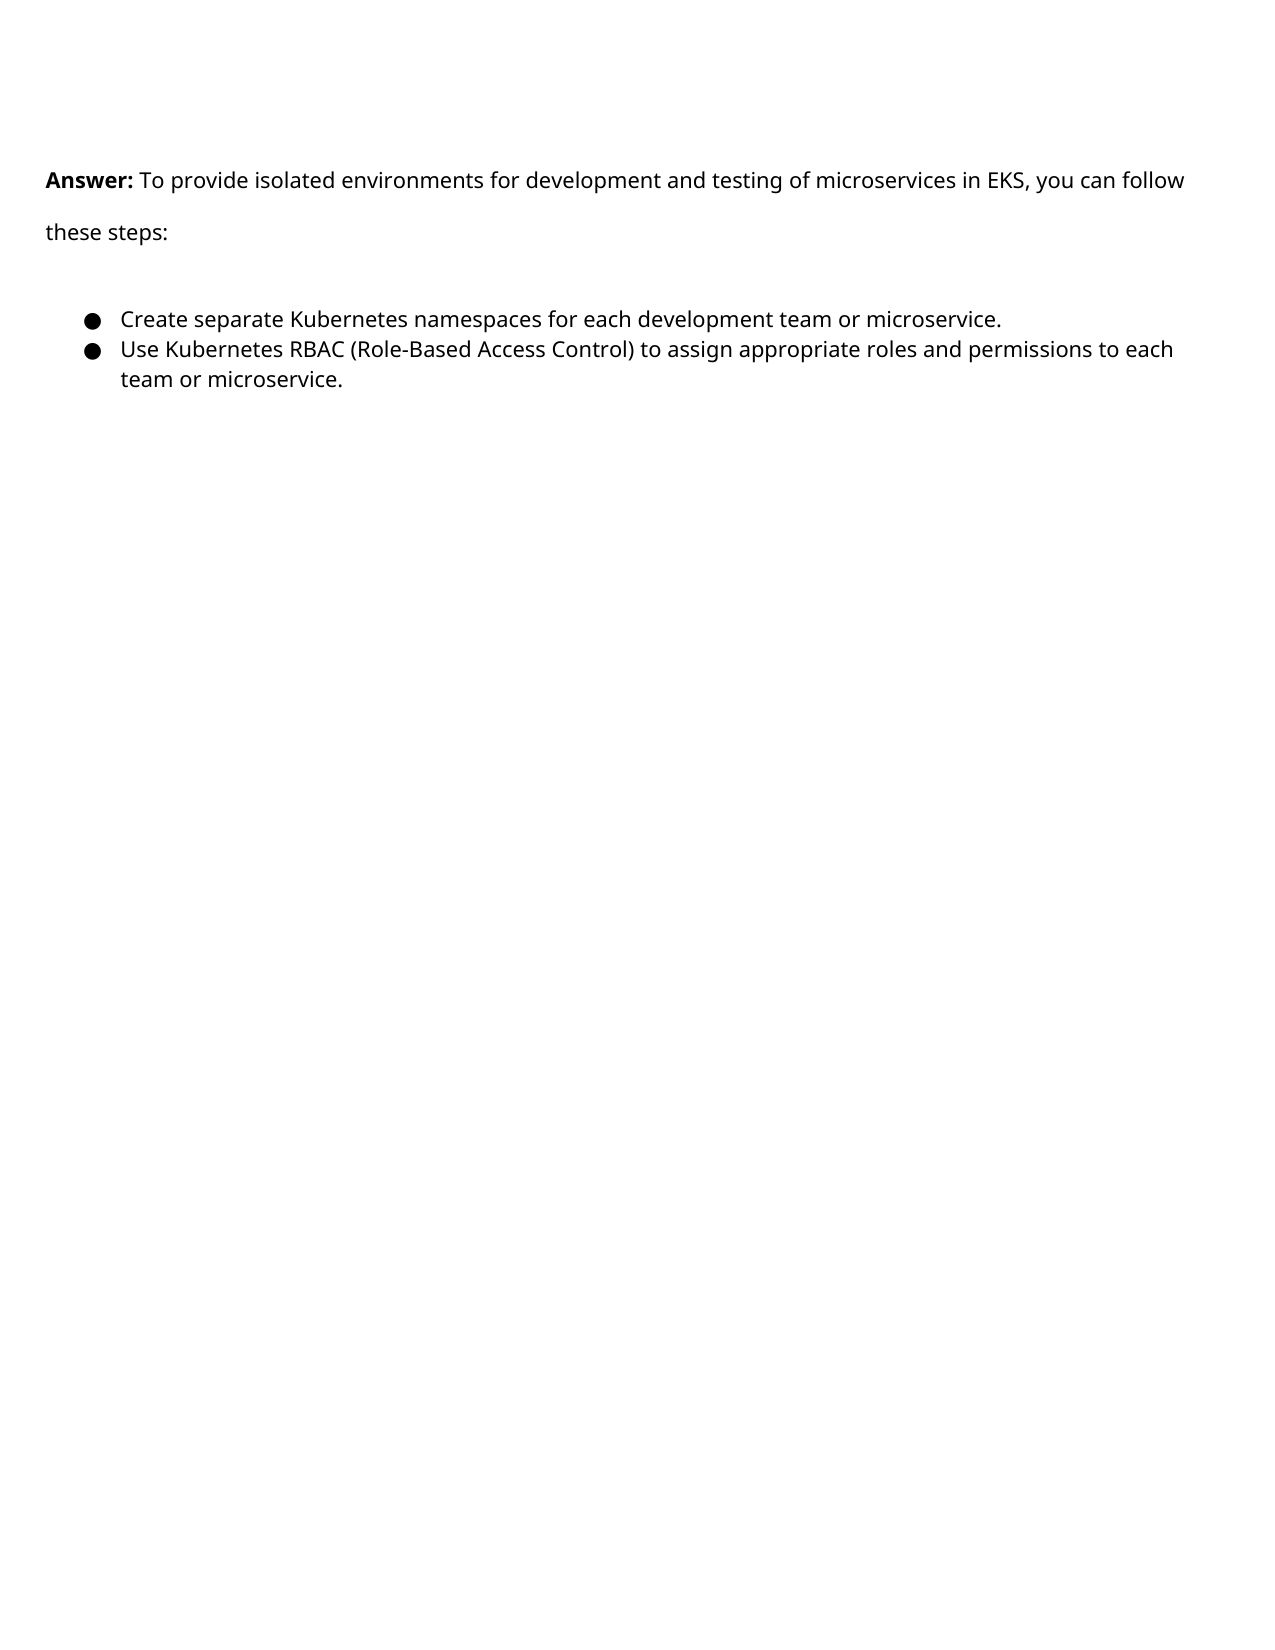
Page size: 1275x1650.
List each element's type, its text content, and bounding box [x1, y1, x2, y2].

list Use Kubernetes RBAC (Role-Based Access Control) to assign appropriate roles and permissions to each team or microservice. [83, 334, 1207, 394]
text Answer: To provide isolated environments for development and testing of microservices in EKS, you can follow these steps: [45, 164, 1237, 246]
list Create separate Kubernetes namespaces for each development team or microservice. [83, 304, 1237, 334]
